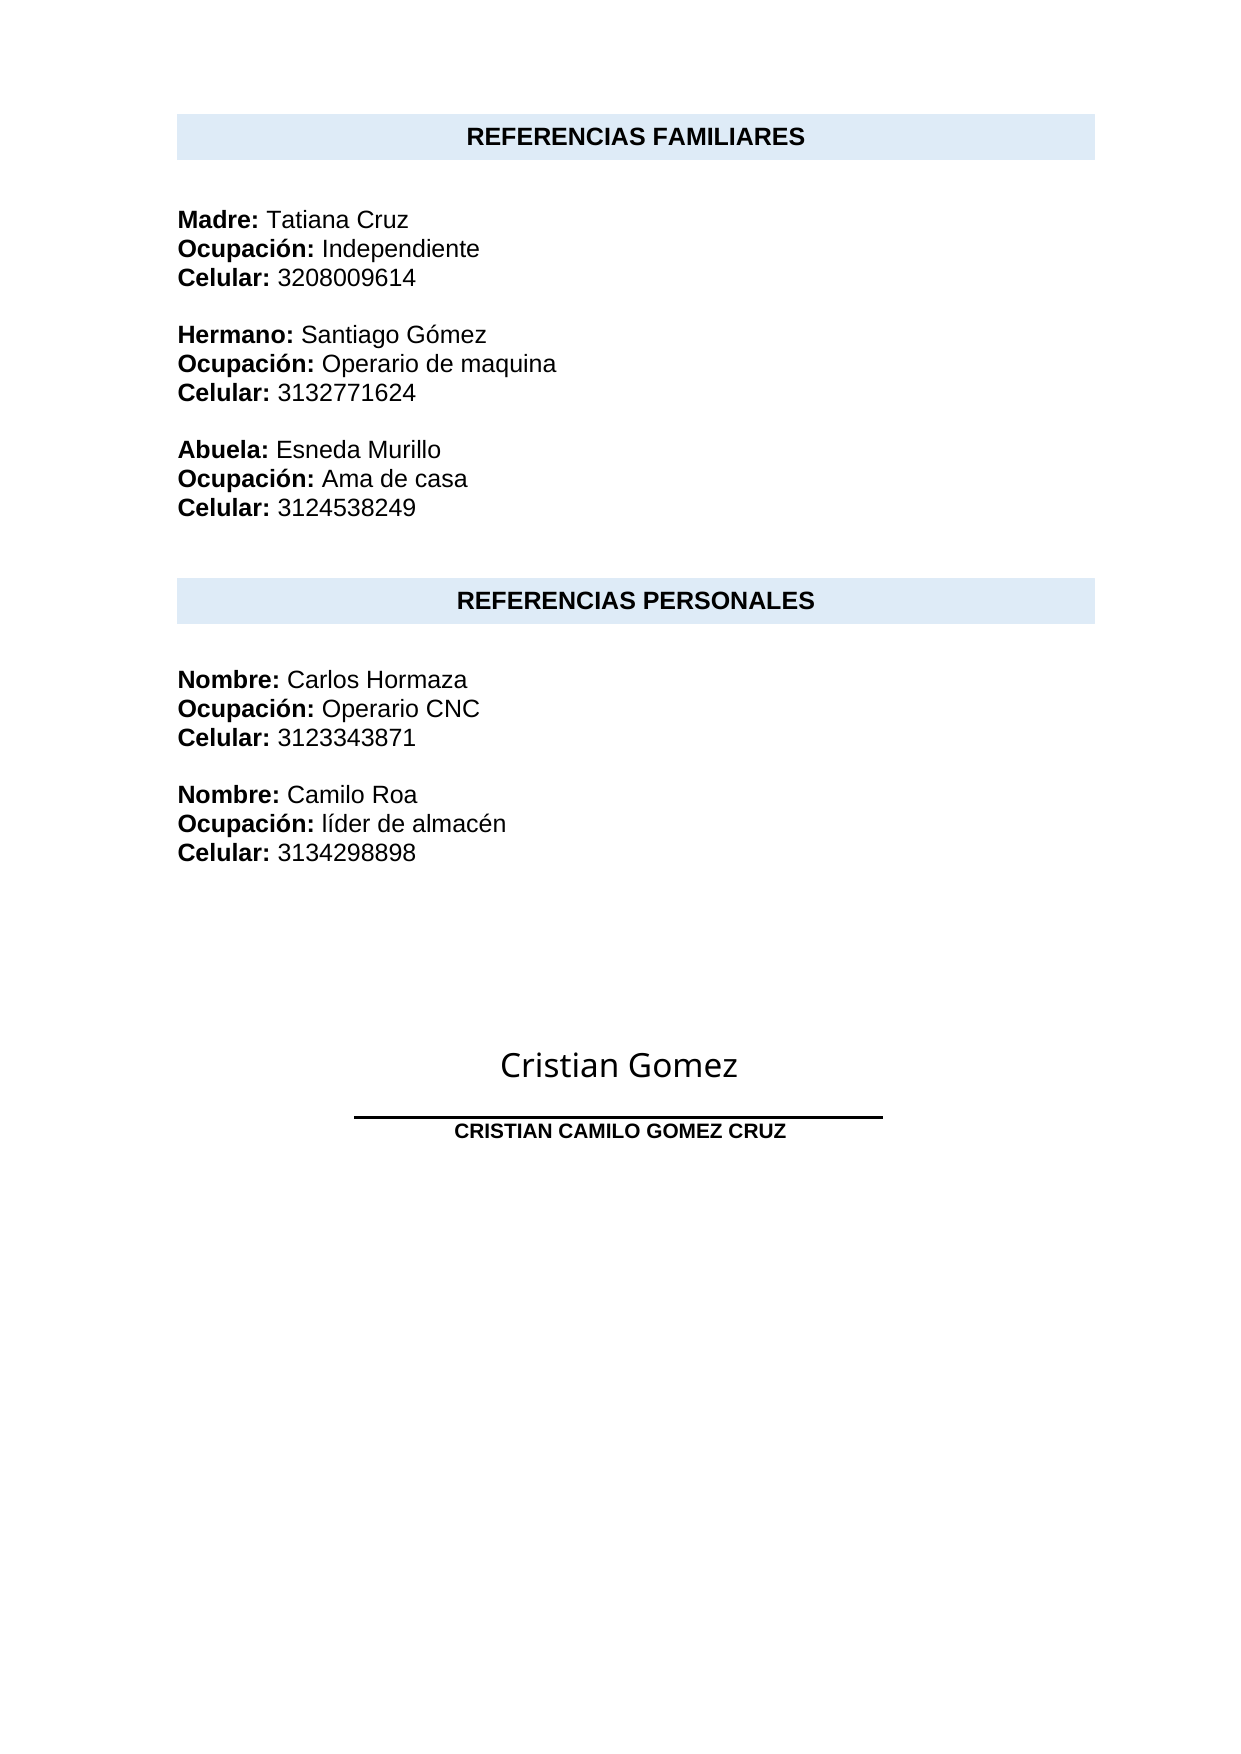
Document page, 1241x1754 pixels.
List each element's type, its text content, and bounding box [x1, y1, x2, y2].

text Ocupación: Operario CNC [177, 694, 1063, 723]
text CRISTIAN CAMILO GOMEZ CRUZ [177, 1119, 1063, 1143]
text Celular: 3123343871 [177, 723, 1063, 751]
text Madre: Tatiana Cruz [177, 205, 1063, 234]
text Abuela: Esneda Murillo [177, 435, 1063, 464]
text Nombre: Carlos Hormaza [177, 665, 1063, 694]
text Celular: 3208009614 [177, 263, 1063, 291]
table_header Cristian Gomez [354, 1042, 883, 1116]
text Ocupación: Independiente [177, 234, 1063, 263]
text Celular: 3134298898 [177, 838, 1063, 866]
text Ocupación: Operario de maquina [177, 349, 1063, 378]
text Nombre: Camilo Roa [177, 780, 1063, 809]
text Celular: 3124538249 [177, 493, 1063, 521]
text Ocupación: Ama de casa [177, 464, 1063, 493]
text Ocupación: líder de almacén [177, 809, 1063, 838]
text Hermano: Santiago Gómez [177, 320, 1063, 349]
text Celular: 3132771624 [177, 378, 1063, 406]
